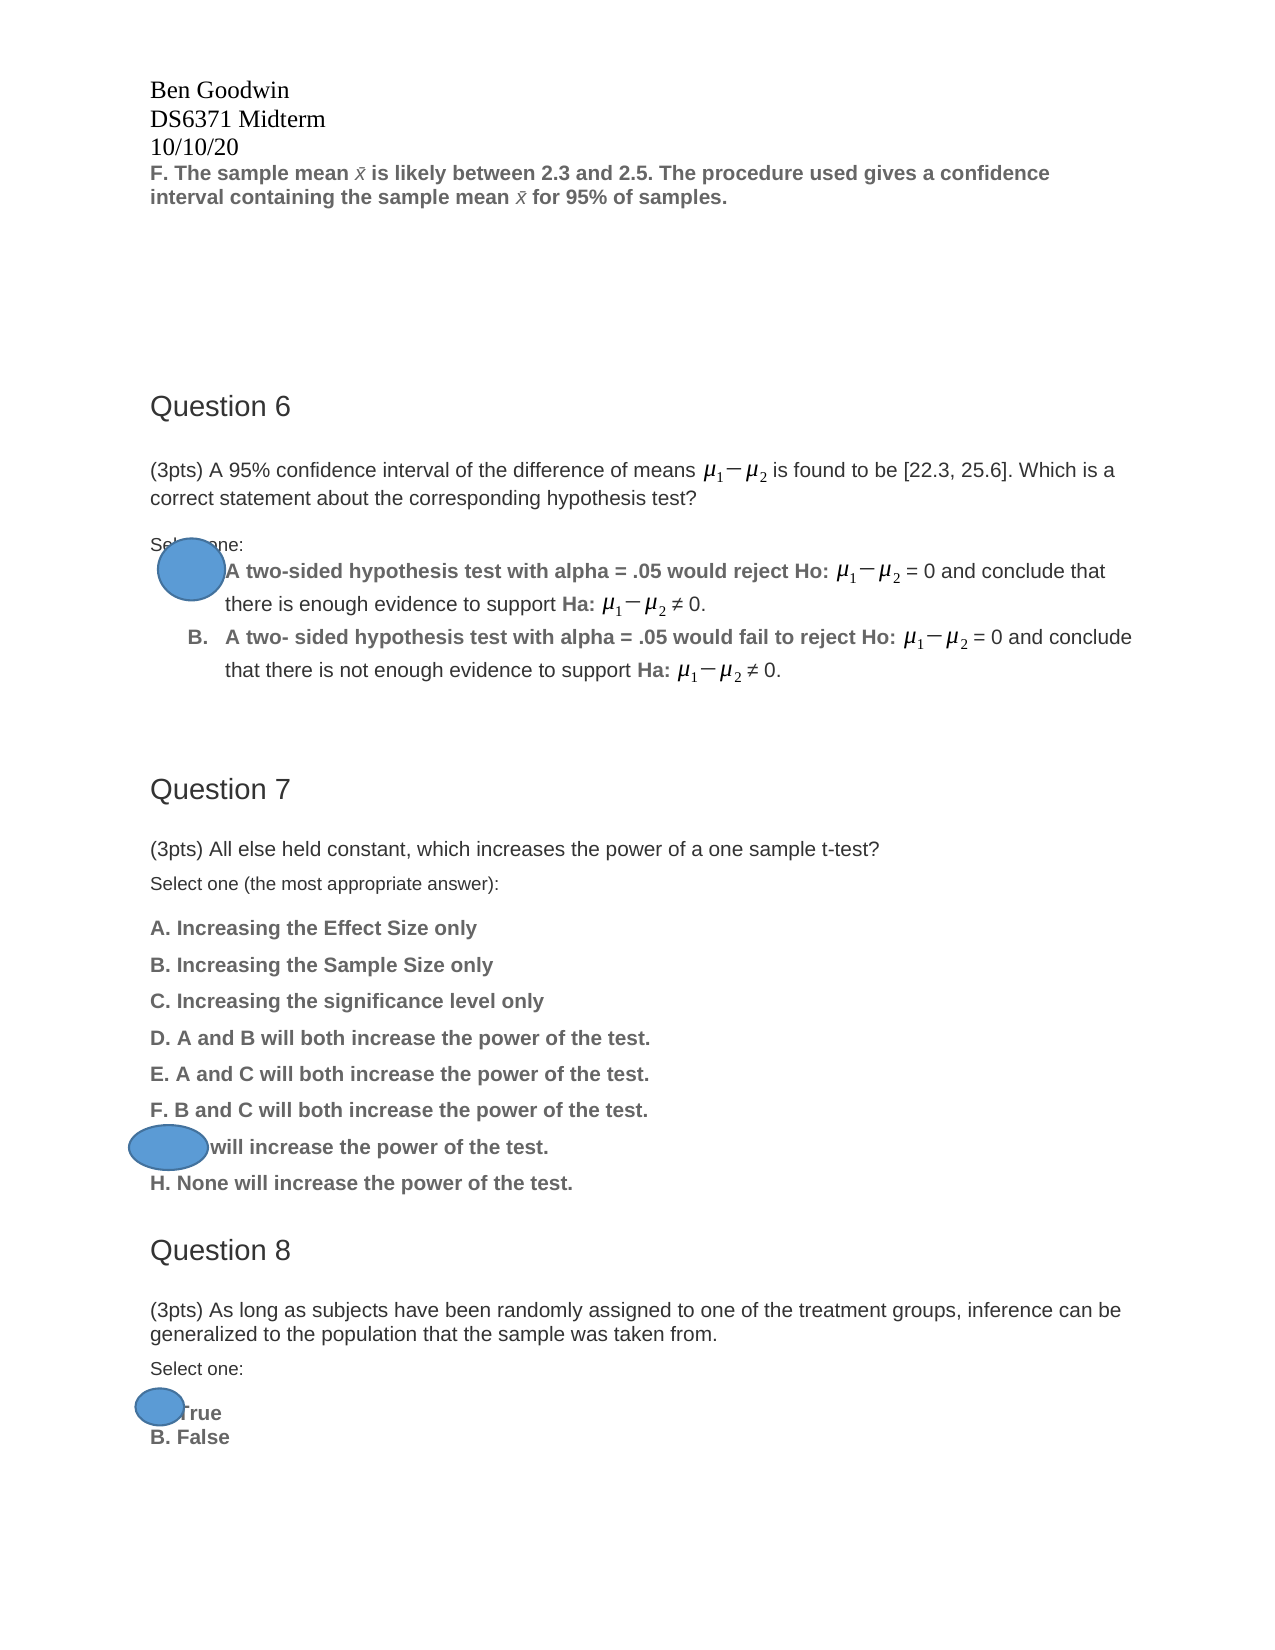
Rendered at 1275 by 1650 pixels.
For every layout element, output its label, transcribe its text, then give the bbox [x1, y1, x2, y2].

text Question 6 [150, 389, 1125, 423]
text Select one (the most appropriate answer): [150, 873, 1125, 894]
text A. True [173, 1401, 1125, 1425]
text (3pts) A 95% confidence interval of the difference of means is found to be [22.3, 25.6]. Which is a correct statement about the corresponding hypothesis test? [150, 454, 1125, 509]
list A two- sided hypothesis test with alpha = .05 would fail to reject Ho: = 0 and conclude that there is not enough evidence to support Ha: ≠ 0. [187, 621, 1144, 686]
text Select one: [150, 1358, 1125, 1380]
list A two-sided hypothesis test with alpha = .05 would reject Ho: = 0 and conclude that there is enough evidence to support Ha: ≠ 0. [187, 555, 1125, 619]
text A. Increasing the Effect Size only [150, 916, 1125, 940]
text Question 7 [150, 772, 1125, 805]
text F. The sample mean x̄ is likely between 2.3 and 2.5. The procedure used gives a confidence interval containing the sample mean x̄ for 95% of samples. [150, 161, 1125, 209]
text E. A and C will both increase the power of the test. [150, 1062, 1125, 1086]
text B. False [150, 1425, 1125, 1449]
text F. B and C will both increase the power of the test. [150, 1098, 1125, 1122]
text H. None will increase the power of the test. [150, 1171, 1125, 1195]
text B. Increasing the Sample Size only [150, 952, 1125, 976]
text (3pts) All else held constant, which increases the power of a one sample t-test? [150, 836, 1125, 860]
text D. A and B will both increase the power of the test. [150, 1025, 1125, 1049]
text Question 8 [150, 1233, 1125, 1266]
text C. Increasing the significance level only [150, 989, 1125, 1013]
text Select one: [150, 533, 1125, 555]
text (3pts) As long as subjects have been randomly assigned to one of the treatment groups, inference can be generalized to the population that the sample was taken from. [150, 1298, 1125, 1346]
text G. All will increase the power of the test. [204, 1135, 1125, 1159]
